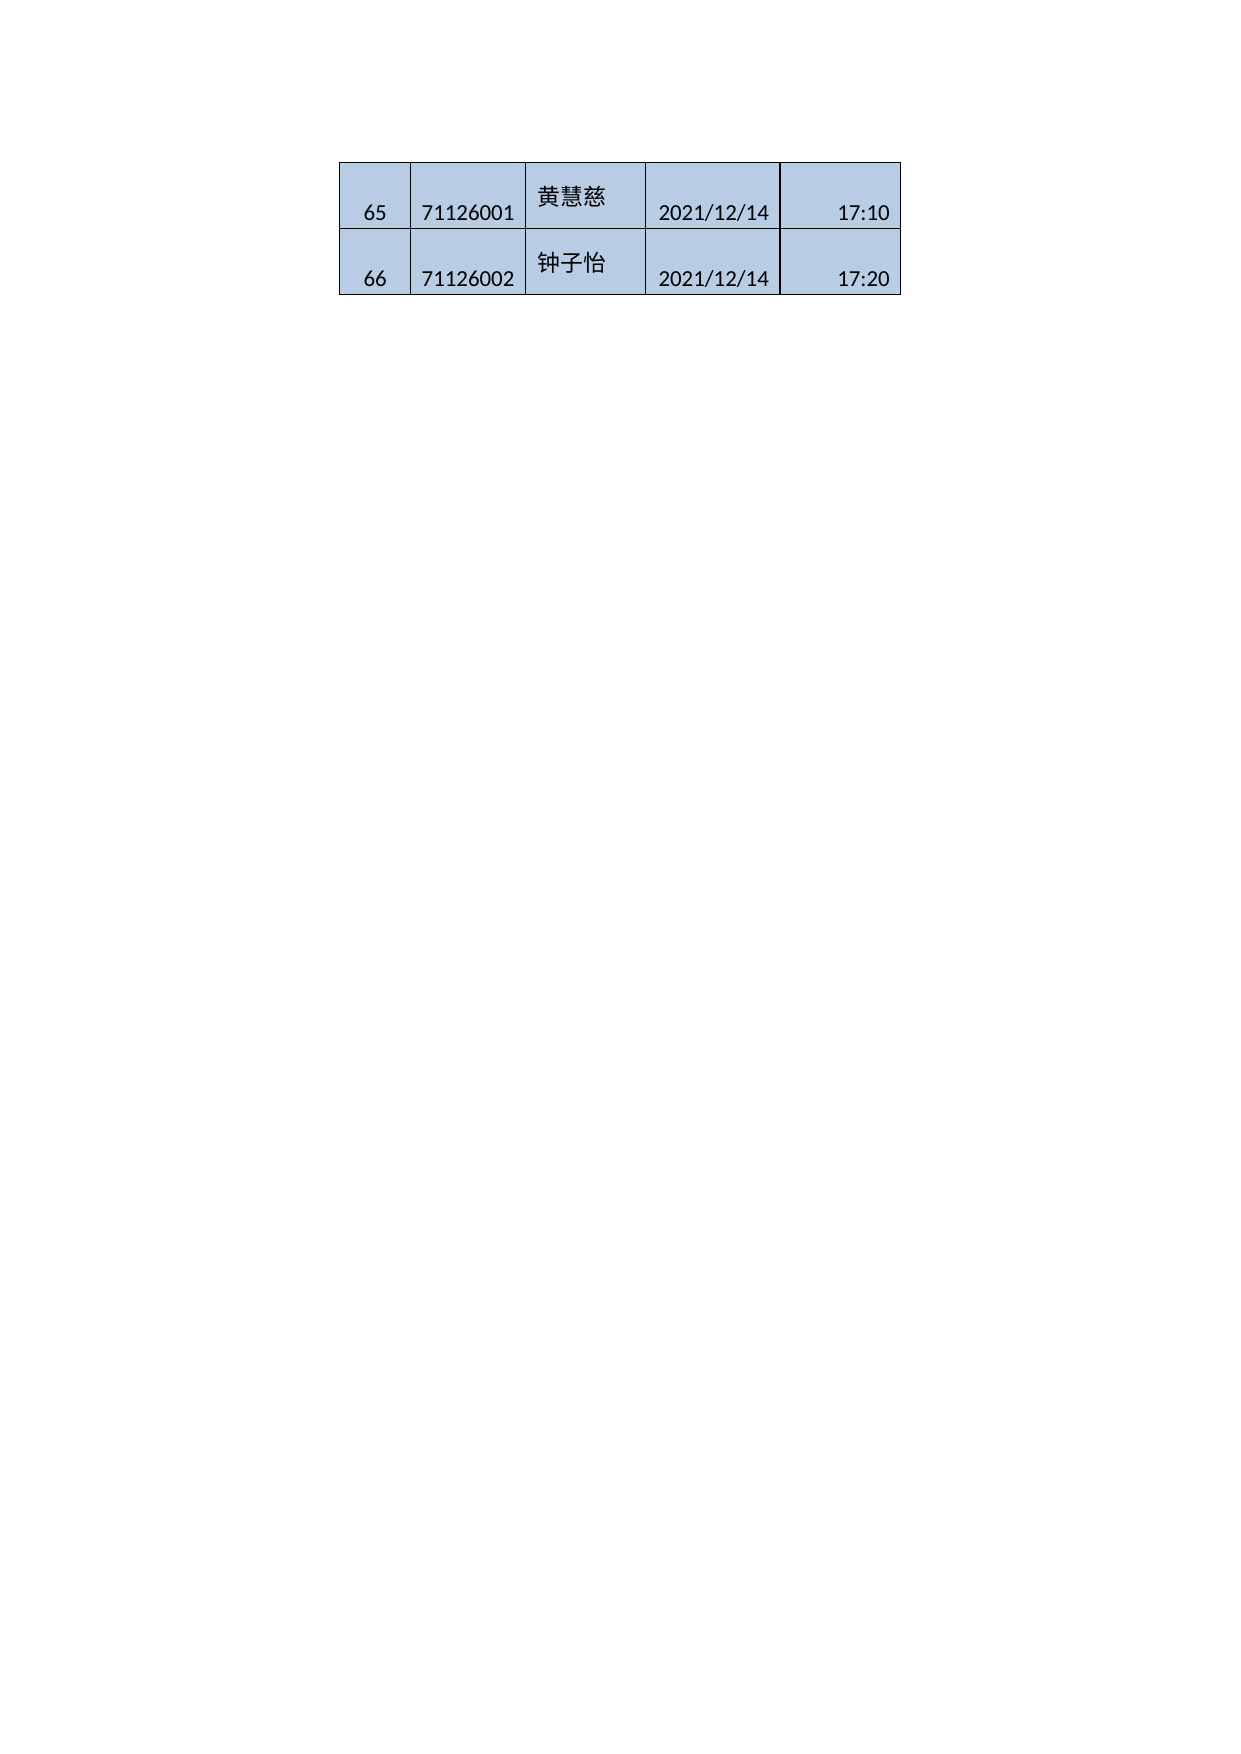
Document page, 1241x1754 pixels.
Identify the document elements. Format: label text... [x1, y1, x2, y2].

table_cell 17:20 [781, 229, 900, 294]
table_cell 2021/12/14 [646, 163, 779, 228]
table_cell 71126001 [411, 163, 525, 228]
table_cell 黄慧慈 [526, 163, 645, 228]
table_cell 钟子怡 [526, 229, 645, 294]
table_cell 66 [340, 229, 410, 294]
table_cell 2021/12/14 [646, 229, 779, 294]
table_cell 17:10 [781, 163, 900, 228]
table_cell 71126002 [411, 229, 525, 294]
table_cell 65 [340, 163, 410, 228]
